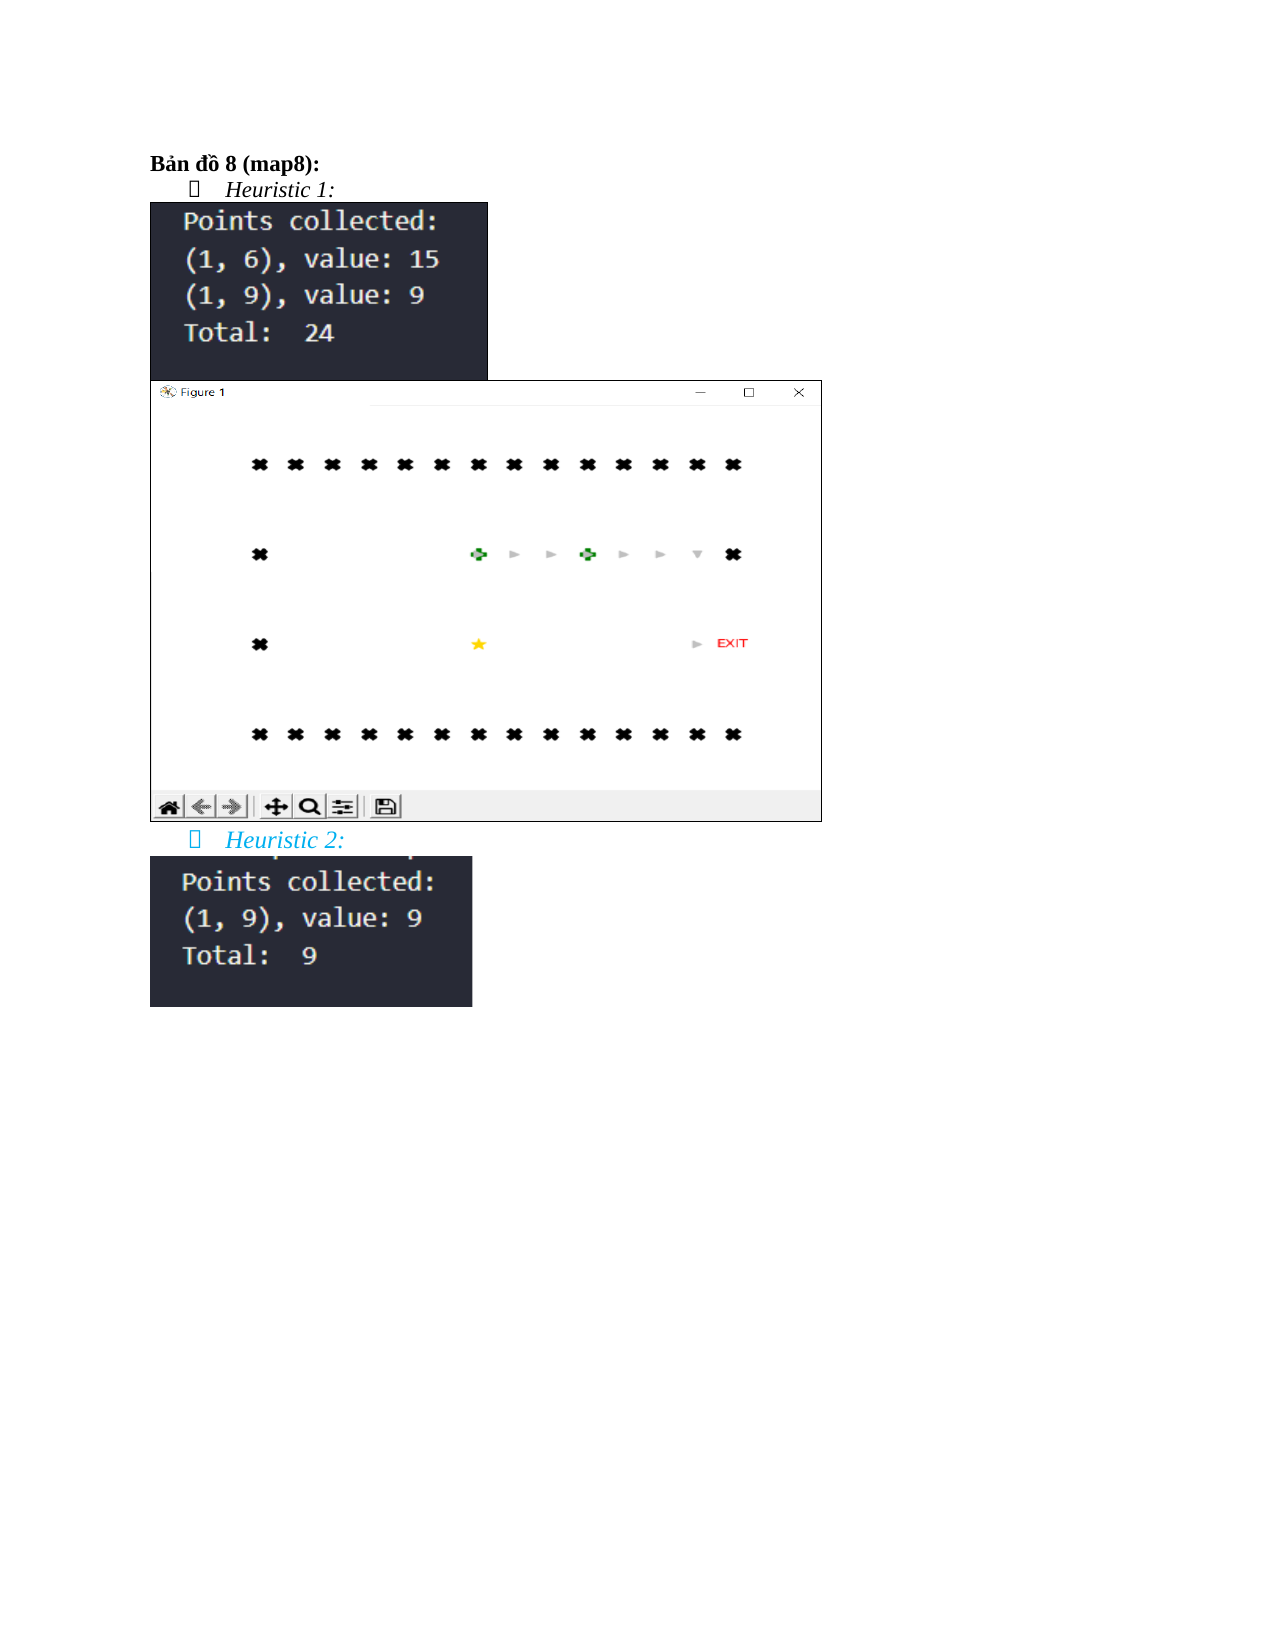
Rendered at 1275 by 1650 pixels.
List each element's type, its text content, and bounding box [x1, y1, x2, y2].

picture [151, 381, 821, 821]
list Heuristic 1: [187, 176, 1139, 202]
picture [151, 203, 487, 380]
list Heuristic 2: [187, 822, 1139, 856]
subtitle Bản đồ 8 (map8): [150, 150, 1139, 176]
picture [150, 856, 473, 1007]
